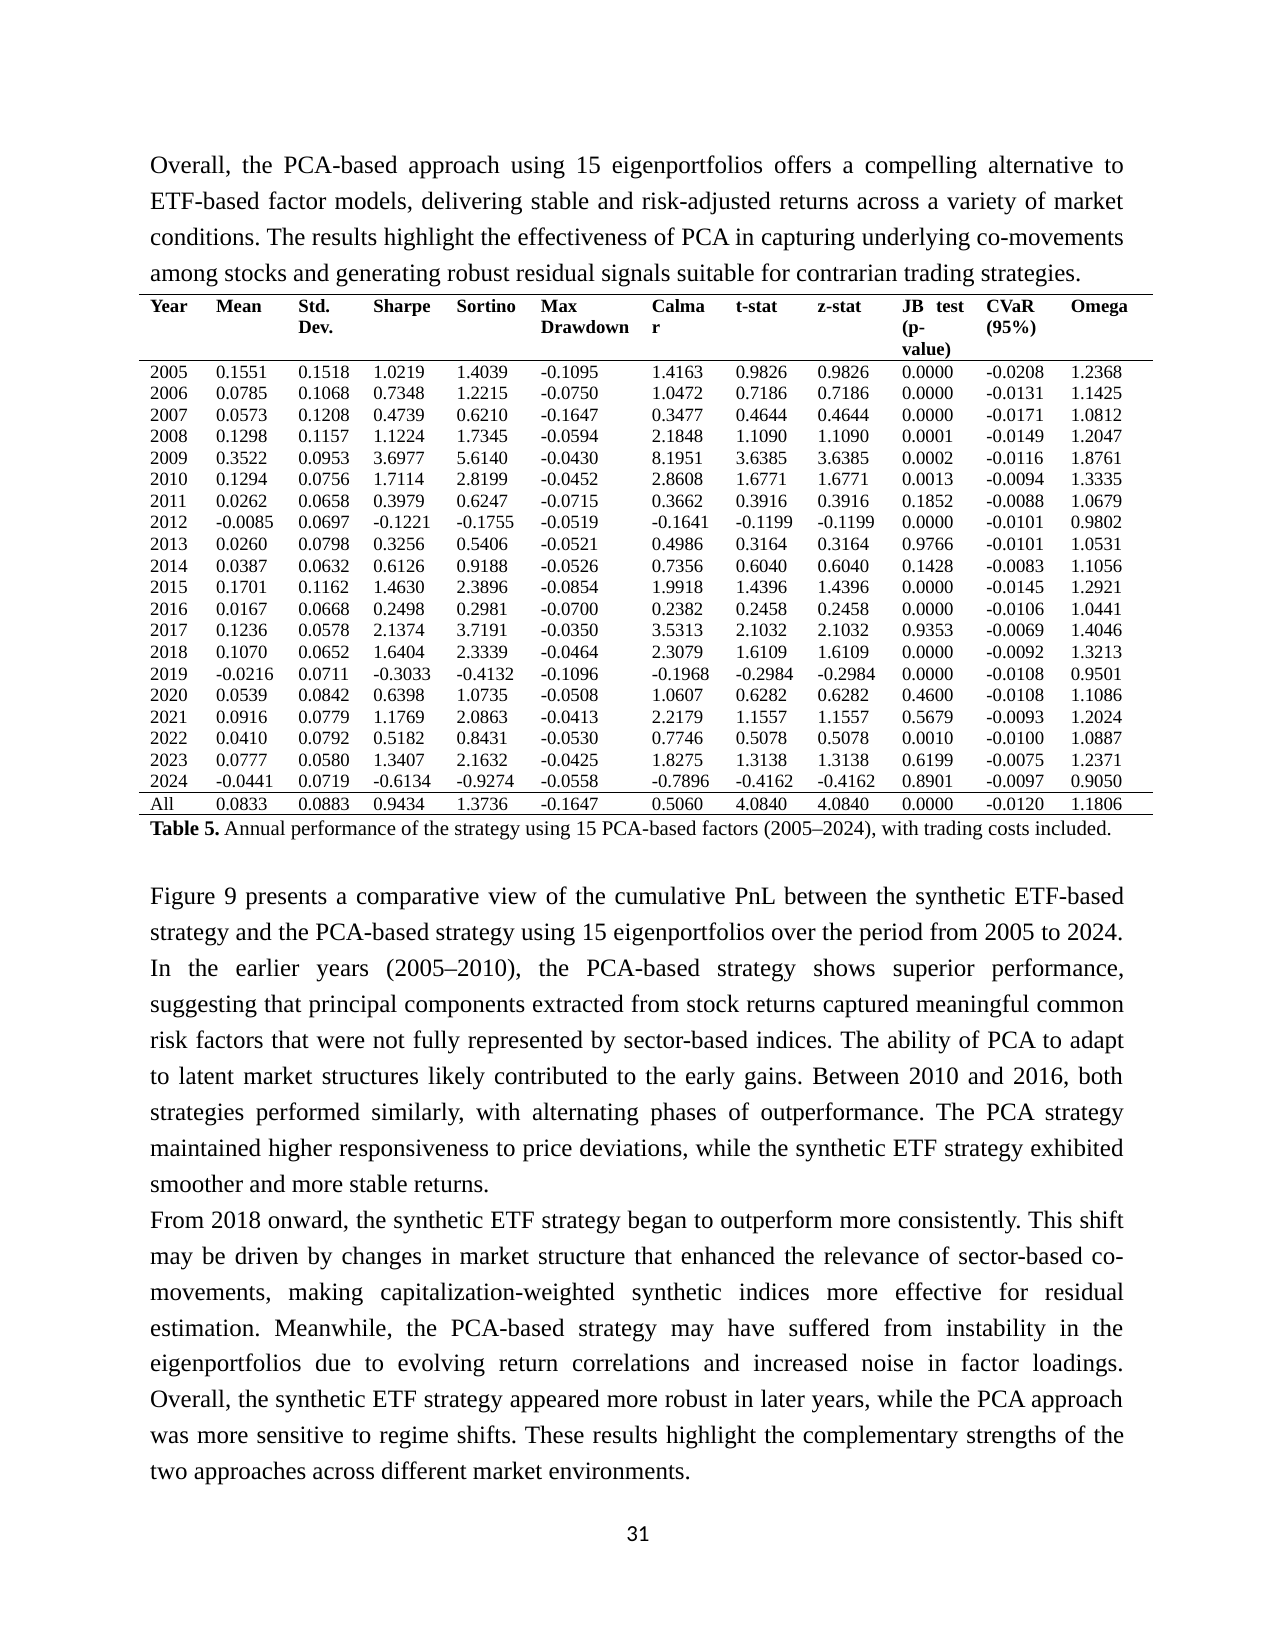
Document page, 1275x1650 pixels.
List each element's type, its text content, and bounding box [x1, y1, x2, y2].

table_cell 1.2368 [1059, 361, 1153, 382]
table_cell -0.0075 [975, 749, 1059, 770]
table_cell 2011 [139, 490, 204, 511]
table_cell -0.0350 [529, 619, 640, 641]
table_cell -0.0085 [205, 511, 287, 533]
text Overall, the PCA-based approach using 15 eigenportfolios offers a compelling alternative to ETF-based factor models, delivering stable and risk-adjusted returns across a variety of market conditions. The results highlight the effectiveness of PCA in capturing underlying co-movements among stocks and generating robust residual signals suitable for contrarian trading strategies. [150, 150, 1125, 287]
table_cell 0.1852 [891, 490, 975, 511]
table_cell 0.0842 [287, 684, 362, 706]
table_cell 5.6140 [445, 447, 529, 468]
table_cell 2005 [139, 361, 204, 382]
table_cell 1.0472 [640, 382, 724, 404]
table_cell 2.3079 [640, 641, 724, 662]
table_cell 0.4644 [724, 404, 806, 425]
table_header JB test (p-value) [891, 295, 975, 359]
table_cell 1.1224 [362, 425, 445, 447]
table_cell 0.0697 [287, 511, 362, 533]
table_cell 1.0441 [1059, 598, 1153, 619]
table_cell 0.6247 [445, 490, 529, 511]
table_cell -0.1968 [640, 663, 724, 684]
table_cell -0.9274 [445, 770, 529, 792]
table_header Sharpe [362, 295, 445, 359]
table_cell 2.1632 [445, 749, 529, 770]
table_cell -0.0149 [975, 425, 1059, 447]
table_cell 0.8431 [445, 727, 529, 749]
table_cell -0.0120 [975, 793, 1059, 814]
table_cell -0.0558 [529, 770, 640, 792]
table_cell 2023 [139, 749, 204, 770]
table_cell 1.1806 [1059, 793, 1153, 814]
table_cell -0.0069 [975, 619, 1059, 641]
table_cell 0.9501 [1059, 663, 1153, 684]
table_cell 0.1428 [891, 555, 975, 576]
table_cell 2.1032 [806, 619, 891, 641]
table_header Omega [1059, 295, 1153, 359]
table_cell -0.0145 [975, 576, 1059, 598]
table_cell 8.1951 [640, 447, 724, 468]
table_cell 2.8608 [640, 468, 724, 490]
table_cell 0.7348 [362, 382, 445, 404]
table_cell 0.0658 [287, 490, 362, 511]
table_cell 2016 [139, 598, 204, 619]
table_cell 0.3256 [362, 533, 445, 554]
table_cell -0.1647 [529, 793, 640, 814]
table_cell 1.3138 [806, 749, 891, 770]
table_cell -0.0097 [975, 770, 1059, 792]
table_cell 1.0812 [1059, 404, 1153, 425]
table_cell 0.0833 [205, 793, 287, 814]
table_cell 2024 [139, 770, 204, 792]
table_cell 0.0953 [287, 447, 362, 468]
table_cell -0.1221 [362, 511, 445, 533]
table_cell -0.0108 [975, 684, 1059, 706]
table_cell -0.1095 [529, 361, 640, 382]
table_cell 0.5406 [445, 533, 529, 554]
text Figure 9 presents a comparative view of the cumulative PnL between the synthetic ETF-based strategy and the PCA-based strategy using 15 eigenportfolios over the period from 2005 to 2024. In the earlier years (2005–2010), the PCA-based strategy shows superior performance, suggesting that principal components extracted from stock returns captured meaningful common risk factors that were not fully represented by sector-based indices. The ability of PCA to adapt to latent market structures likely contributed to the early gains. Between 2010 and 2016, both strategies performed similarly, with alternating phases of outperformance. The PCA strategy maintained higher responsiveness to price deviations, while the synthetic ETF strategy exhibited smoother and more stable returns. [150, 881, 1125, 1198]
table_cell 0.0000 [891, 511, 975, 533]
table_cell 0.2458 [724, 598, 806, 619]
table_header CVaR (95%) [975, 295, 1059, 359]
table_cell -0.0083 [975, 555, 1059, 576]
table_cell 0.6398 [362, 684, 445, 706]
table_cell 0.6040 [724, 555, 806, 576]
table_cell 0.0916 [205, 706, 287, 727]
text Table 5. Annual performance of the strategy using 15 PCA-based factors (2005–2024), with trading costs included. [150, 815, 1125, 839]
table_cell 1.0679 [1059, 490, 1153, 511]
table_cell 2010 [139, 468, 204, 490]
table_cell -0.6134 [362, 770, 445, 792]
table_cell 1.0219 [362, 361, 445, 382]
table_cell -0.0094 [975, 468, 1059, 490]
table_cell 2.1848 [640, 425, 724, 447]
table_cell 1.1769 [362, 706, 445, 727]
table_cell 1.2921 [1059, 576, 1153, 598]
table_cell 2.1032 [724, 619, 806, 641]
table_cell -0.4162 [806, 770, 891, 792]
table_cell 1.0531 [1059, 533, 1153, 554]
table_cell 0.6199 [891, 749, 975, 770]
table_cell 0.0668 [287, 598, 362, 619]
table_cell -0.0131 [975, 382, 1059, 404]
table_cell -0.7896 [640, 770, 724, 792]
table_cell -0.0519 [529, 511, 640, 533]
table_cell 0.9188 [445, 555, 529, 576]
table_cell -0.0093 [975, 706, 1059, 727]
table_cell 0.1162 [287, 576, 362, 598]
table_cell -0.4162 [724, 770, 806, 792]
table_header Year [139, 295, 204, 359]
table_cell -0.0854 [529, 576, 640, 598]
table_cell -0.0413 [529, 706, 640, 727]
table_header z-stat [806, 295, 891, 359]
table_cell 2019 [139, 663, 204, 684]
table_header Std. Dev. [287, 295, 362, 359]
table_cell 0.9434 [362, 793, 445, 814]
table_cell -0.0108 [975, 663, 1059, 684]
table_cell 1.1090 [806, 425, 891, 447]
table_cell 4.0840 [724, 793, 806, 814]
table_cell -0.0464 [529, 641, 640, 662]
table_cell 2013 [139, 533, 204, 554]
table_cell -0.0208 [975, 361, 1059, 382]
table_cell 0.6040 [806, 555, 891, 576]
table_cell 1.1557 [806, 706, 891, 727]
table_cell 0.1157 [287, 425, 362, 447]
table_cell 1.1086 [1059, 684, 1153, 706]
table_cell 1.6771 [806, 468, 891, 490]
table_cell 2020 [139, 684, 204, 706]
table_cell 3.6385 [724, 447, 806, 468]
table_cell 0.0632 [287, 555, 362, 576]
table_cell 2014 [139, 555, 204, 576]
table_cell 0.0000 [891, 793, 975, 814]
table_cell 1.0735 [445, 684, 529, 706]
table_cell -0.1641 [640, 511, 724, 533]
table_header Max Drawdown [529, 295, 640, 359]
table_cell 1.2215 [445, 382, 529, 404]
table_cell -0.0106 [975, 598, 1059, 619]
table_cell 1.3138 [724, 749, 806, 770]
table_cell 0.5078 [724, 727, 806, 749]
table_cell 0.6210 [445, 404, 529, 425]
table_cell 1.6771 [724, 468, 806, 490]
table_cell 0.0792 [287, 727, 362, 749]
table_cell All [139, 793, 204, 814]
table_cell 0.4644 [806, 404, 891, 425]
table_cell 0.7186 [724, 382, 806, 404]
table_cell 0.2458 [806, 598, 891, 619]
table_cell 0.1208 [287, 404, 362, 425]
table_cell 0.0798 [287, 533, 362, 554]
table_cell 2.3896 [445, 576, 529, 598]
table_cell 0.0652 [287, 641, 362, 662]
table_cell 0.3164 [724, 533, 806, 554]
table_cell -0.3033 [362, 663, 445, 684]
table_cell 0.0001 [891, 425, 975, 447]
table_cell 0.5679 [891, 706, 975, 727]
table_cell -0.0441 [205, 770, 287, 792]
table_cell 0.2981 [445, 598, 529, 619]
table_cell 2018 [139, 641, 204, 662]
table_cell 0.6126 [362, 555, 445, 576]
table_cell 0.9826 [724, 361, 806, 382]
table_cell 0.9353 [891, 619, 975, 641]
table_cell 1.4046 [1059, 619, 1153, 641]
table_cell 0.7356 [640, 555, 724, 576]
table_cell 2.1374 [362, 619, 445, 641]
table_cell -0.0508 [529, 684, 640, 706]
table_cell -0.2984 [724, 663, 806, 684]
table_cell 0.0002 [891, 447, 975, 468]
table_cell -0.0425 [529, 749, 640, 770]
table_cell 0.0010 [891, 727, 975, 749]
table_cell 0.3477 [640, 404, 724, 425]
table_cell 1.3407 [362, 749, 445, 770]
table_cell 0.0756 [287, 468, 362, 490]
table_cell 1.2371 [1059, 749, 1153, 770]
table_cell 4.0840 [806, 793, 891, 814]
table_header t-stat [724, 295, 806, 359]
table_cell 0.1236 [205, 619, 287, 641]
table_cell 0.0711 [287, 663, 362, 684]
table_cell 0.1518 [287, 361, 362, 382]
table_cell 1.6109 [806, 641, 891, 662]
table_cell 0.0000 [891, 361, 975, 382]
table_cell 0.1551 [205, 361, 287, 382]
table_cell 0.1298 [205, 425, 287, 447]
table_cell 2015 [139, 576, 204, 598]
table_cell -0.1199 [724, 511, 806, 533]
table_cell 3.6977 [362, 447, 445, 468]
table_cell 0.4986 [640, 533, 724, 554]
table_cell -0.1199 [806, 511, 891, 533]
table_cell 0.6282 [806, 684, 891, 706]
table_cell -0.1755 [445, 511, 529, 533]
table_cell 1.3335 [1059, 468, 1153, 490]
table_cell 2007 [139, 404, 204, 425]
table_cell 1.7114 [362, 468, 445, 490]
table_cell 1.4163 [640, 361, 724, 382]
table_cell 0.7186 [806, 382, 891, 404]
table_cell 0.0000 [891, 663, 975, 684]
table_cell 2021 [139, 706, 204, 727]
table_header Sortino [445, 295, 529, 359]
table_cell 2.8199 [445, 468, 529, 490]
table_cell 0.0387 [205, 555, 287, 576]
table_cell 1.2024 [1059, 706, 1153, 727]
table_cell 1.3736 [445, 793, 529, 814]
table_cell 0.3979 [362, 490, 445, 511]
table_cell 0.0719 [287, 770, 362, 792]
table_cell -0.4132 [445, 663, 529, 684]
table_cell 0.5078 [806, 727, 891, 749]
table_cell 0.5182 [362, 727, 445, 749]
table_cell 0.0779 [287, 706, 362, 727]
table_cell 0.0777 [205, 749, 287, 770]
table_cell 0.0260 [205, 533, 287, 554]
table_cell 0.0410 [205, 727, 287, 749]
table_cell -0.1647 [529, 404, 640, 425]
table_cell 0.3164 [806, 533, 891, 554]
table_cell 1.3213 [1059, 641, 1153, 662]
table_cell 0.0000 [891, 382, 975, 404]
table_header Mean [205, 295, 287, 359]
table_cell 1.8275 [640, 749, 724, 770]
table_cell 0.3662 [640, 490, 724, 511]
table_cell 1.0887 [1059, 727, 1153, 749]
table_cell 0.2498 [362, 598, 445, 619]
table_cell 1.4039 [445, 361, 529, 382]
table_cell 0.9050 [1059, 770, 1153, 792]
table_cell 0.0573 [205, 404, 287, 425]
table_cell -0.0088 [975, 490, 1059, 511]
table_cell 0.0883 [287, 793, 362, 814]
table_cell -0.0526 [529, 555, 640, 576]
table_cell 1.6404 [362, 641, 445, 662]
table_cell 1.6109 [724, 641, 806, 662]
table_cell 2017 [139, 619, 204, 641]
table_cell 0.0000 [891, 641, 975, 662]
table_cell 1.4396 [724, 576, 806, 598]
table_cell 1.4630 [362, 576, 445, 598]
table_cell 1.1425 [1059, 382, 1153, 404]
table_cell 0.5060 [640, 793, 724, 814]
table_cell -0.0171 [975, 404, 1059, 425]
table_cell 0.0262 [205, 490, 287, 511]
table_cell -0.0101 [975, 511, 1059, 533]
table_cell 0.0000 [891, 576, 975, 598]
table_cell 0.4600 [891, 684, 975, 706]
table_cell 3.6385 [806, 447, 891, 468]
table_cell -0.0715 [529, 490, 640, 511]
table_cell 1.7345 [445, 425, 529, 447]
table_cell -0.0700 [529, 598, 640, 619]
table_cell 0.1294 [205, 468, 287, 490]
table_cell 2022 [139, 727, 204, 749]
table_cell -0.0092 [975, 641, 1059, 662]
table_cell 1.9918 [640, 576, 724, 598]
table_cell 2.0863 [445, 706, 529, 727]
table_cell 0.0000 [891, 598, 975, 619]
table_header Calmar [640, 295, 724, 359]
table_cell 2006 [139, 382, 204, 404]
table_cell 0.1068 [287, 382, 362, 404]
table_cell 0.9826 [806, 361, 891, 382]
table_cell 2012 [139, 511, 204, 533]
table_cell 0.6282 [724, 684, 806, 706]
table_cell 0.9802 [1059, 511, 1153, 533]
table_cell 0.0580 [287, 749, 362, 770]
table_cell 0.3916 [806, 490, 891, 511]
table_cell 0.3522 [205, 447, 287, 468]
table_cell 1.4396 [806, 576, 891, 598]
table_cell -0.0216 [205, 663, 287, 684]
table_cell 2009 [139, 447, 204, 468]
table_cell 1.2047 [1059, 425, 1153, 447]
table_cell -0.0530 [529, 727, 640, 749]
table_cell 0.0578 [287, 619, 362, 641]
table_cell -0.0430 [529, 447, 640, 468]
table_cell -0.0452 [529, 468, 640, 490]
table_cell 0.0013 [891, 468, 975, 490]
table_cell 0.3916 [724, 490, 806, 511]
table_cell -0.0594 [529, 425, 640, 447]
table_cell 0.0000 [891, 404, 975, 425]
table_cell 2.3339 [445, 641, 529, 662]
table_cell -0.2984 [806, 663, 891, 684]
table_cell -0.0521 [529, 533, 640, 554]
table_cell -0.0101 [975, 533, 1059, 554]
table_cell 2.2179 [640, 706, 724, 727]
table_cell 0.4739 [362, 404, 445, 425]
table_cell -0.1096 [529, 663, 640, 684]
table_cell 0.9766 [891, 533, 975, 554]
table_cell 1.1557 [724, 706, 806, 727]
table_cell 0.1070 [205, 641, 287, 662]
text From 2018 onward, the synthetic ETF strategy began to outperform more consistently. This shift may be driven by changes in market structure that enhanced the relevance of sector-based co-movements, making capitalization-weighted synthetic indices more effective for residual estimation. Meanwhile, the PCA-based strategy may have suffered from instability in the eigenportfolios due to evolving return correlations and increased noise in factor loadings. Overall, the synthetic ETF strategy appeared more robust in later years, while the PCA approach was more sensitive to regime shifts. These results highlight the complementary strengths of the two approaches across different market environments. [150, 1205, 1125, 1485]
table_cell 0.8901 [891, 770, 975, 792]
table_cell 0.2382 [640, 598, 724, 619]
table_cell 1.8761 [1059, 447, 1153, 468]
table_cell -0.0750 [529, 382, 640, 404]
table_cell 0.0785 [205, 382, 287, 404]
table_cell 3.5313 [640, 619, 724, 641]
table_cell 1.0607 [640, 684, 724, 706]
table_cell 0.7746 [640, 727, 724, 749]
table_cell -0.0100 [975, 727, 1059, 749]
table_cell 1.1056 [1059, 555, 1153, 576]
table_cell 2008 [139, 425, 204, 447]
table_cell 0.1701 [205, 576, 287, 598]
table_cell 1.1090 [724, 425, 806, 447]
table_cell -0.0116 [975, 447, 1059, 468]
table_cell 0.0539 [205, 684, 287, 706]
table_cell 0.0167 [205, 598, 287, 619]
table_cell 3.7191 [445, 619, 529, 641]
